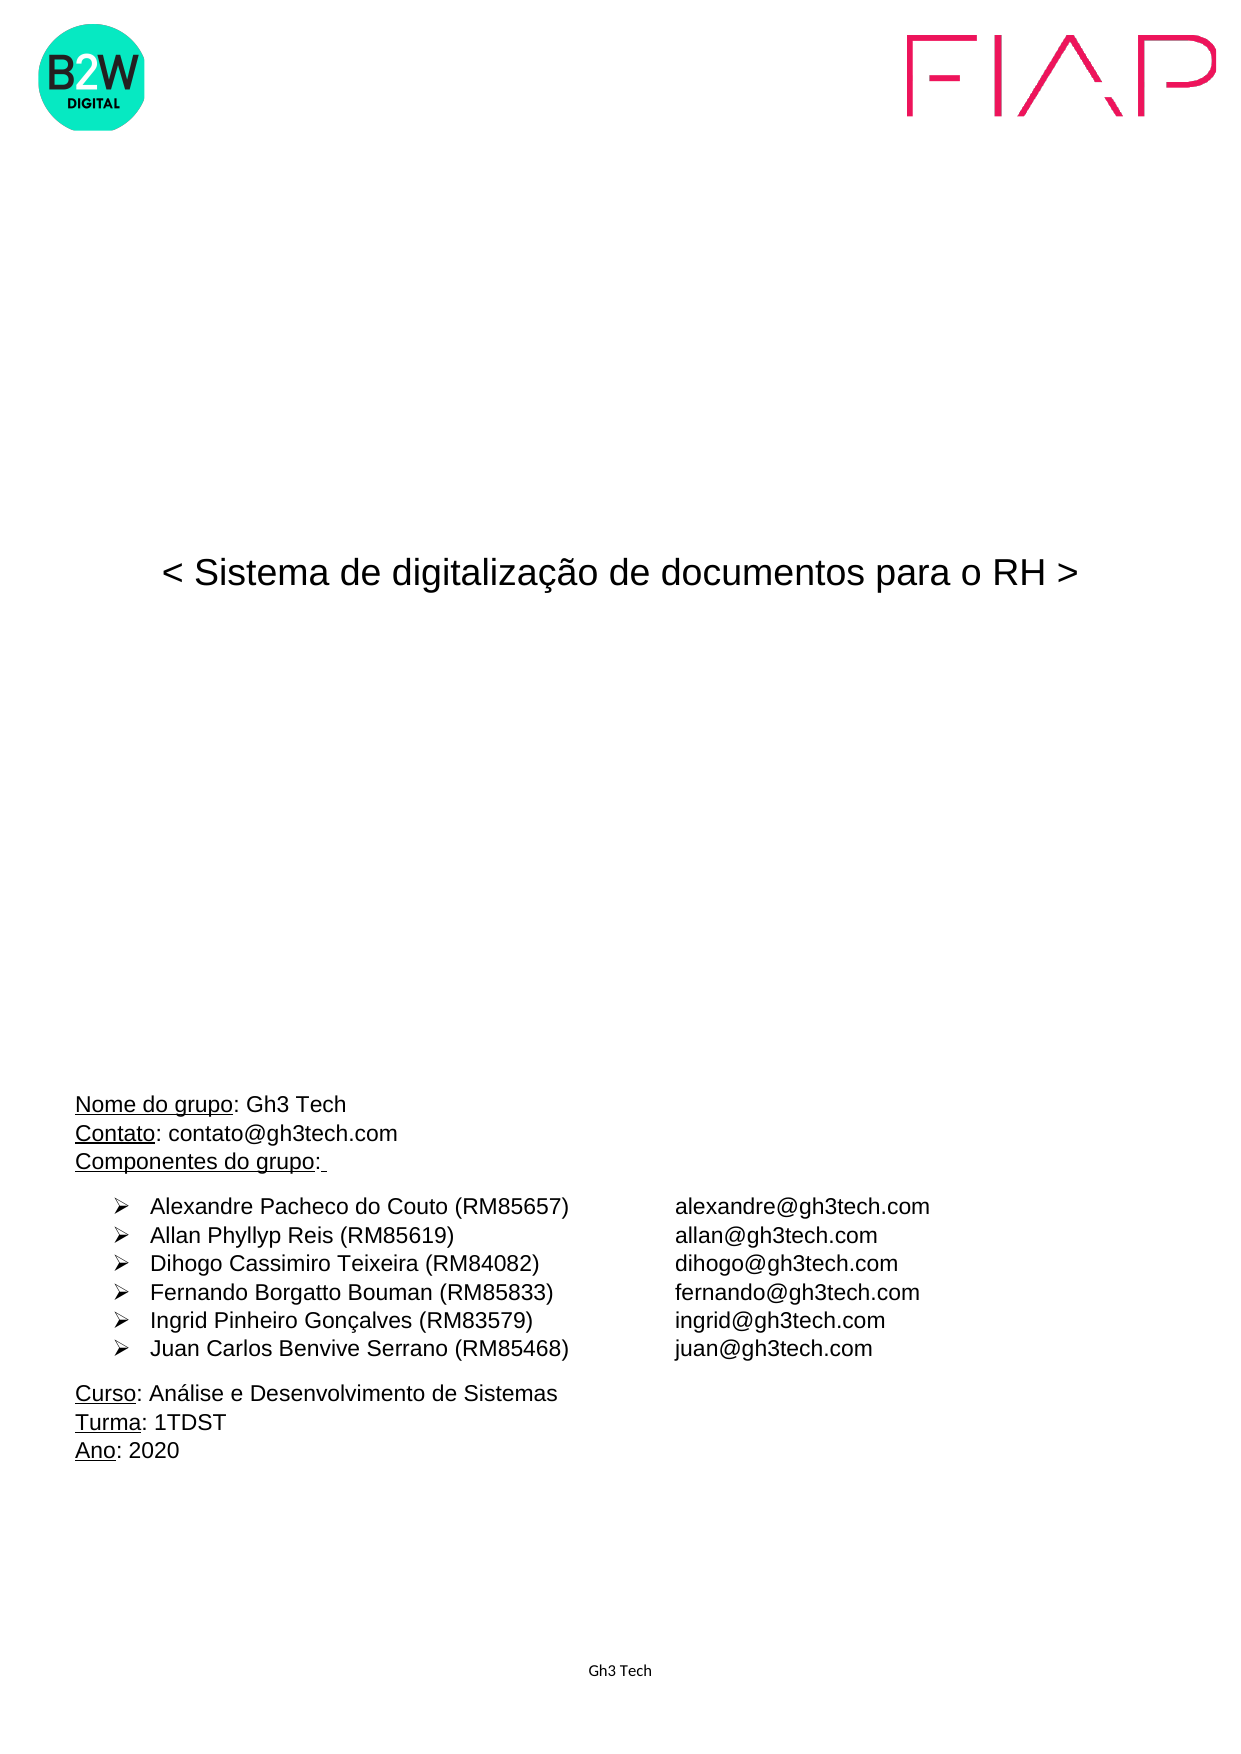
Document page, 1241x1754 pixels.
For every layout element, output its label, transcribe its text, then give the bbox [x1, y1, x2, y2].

list Dihogo Cassimiro Teixeira (RM84082) dihogo@gh3tech.com [112, 1250, 1165, 1276]
list Fernando Borgatto Bouman (RM85833) fernando@gh3tech.com [112, 1278, 1165, 1305]
list Ingrid Pinheiro Gonçalves (RM83579) ingrid@gh3tech.com [112, 1307, 1165, 1333]
text Nome do grupo: Gh3 Tech [75, 1091, 1165, 1117]
text Componentes do grupo: [75, 1148, 1165, 1174]
list Allan Phyllyp Reis (RM85619) allan@gh3tech.com [112, 1222, 1165, 1248]
text Turma: 1TDST [75, 1409, 1165, 1435]
text Contato: contato@gh3tech.com [75, 1119, 1165, 1146]
text Curso: Análise e Desenvolvimento de Sistemas [75, 1380, 1165, 1407]
list Juan Carlos Benvive Serrano (RM85468) juan@gh3tech.com [112, 1335, 1165, 1362]
text Ano: 2020 [75, 1437, 1165, 1464]
picture [907, 35, 1217, 117]
list Alexandre Pacheco do Couto (RM85657) alexandre@gh3tech.com [112, 1193, 1165, 1219]
text < Sistema de digitalização de documentos para o RH > [75, 551, 1165, 594]
picture [38, 24, 145, 131]
